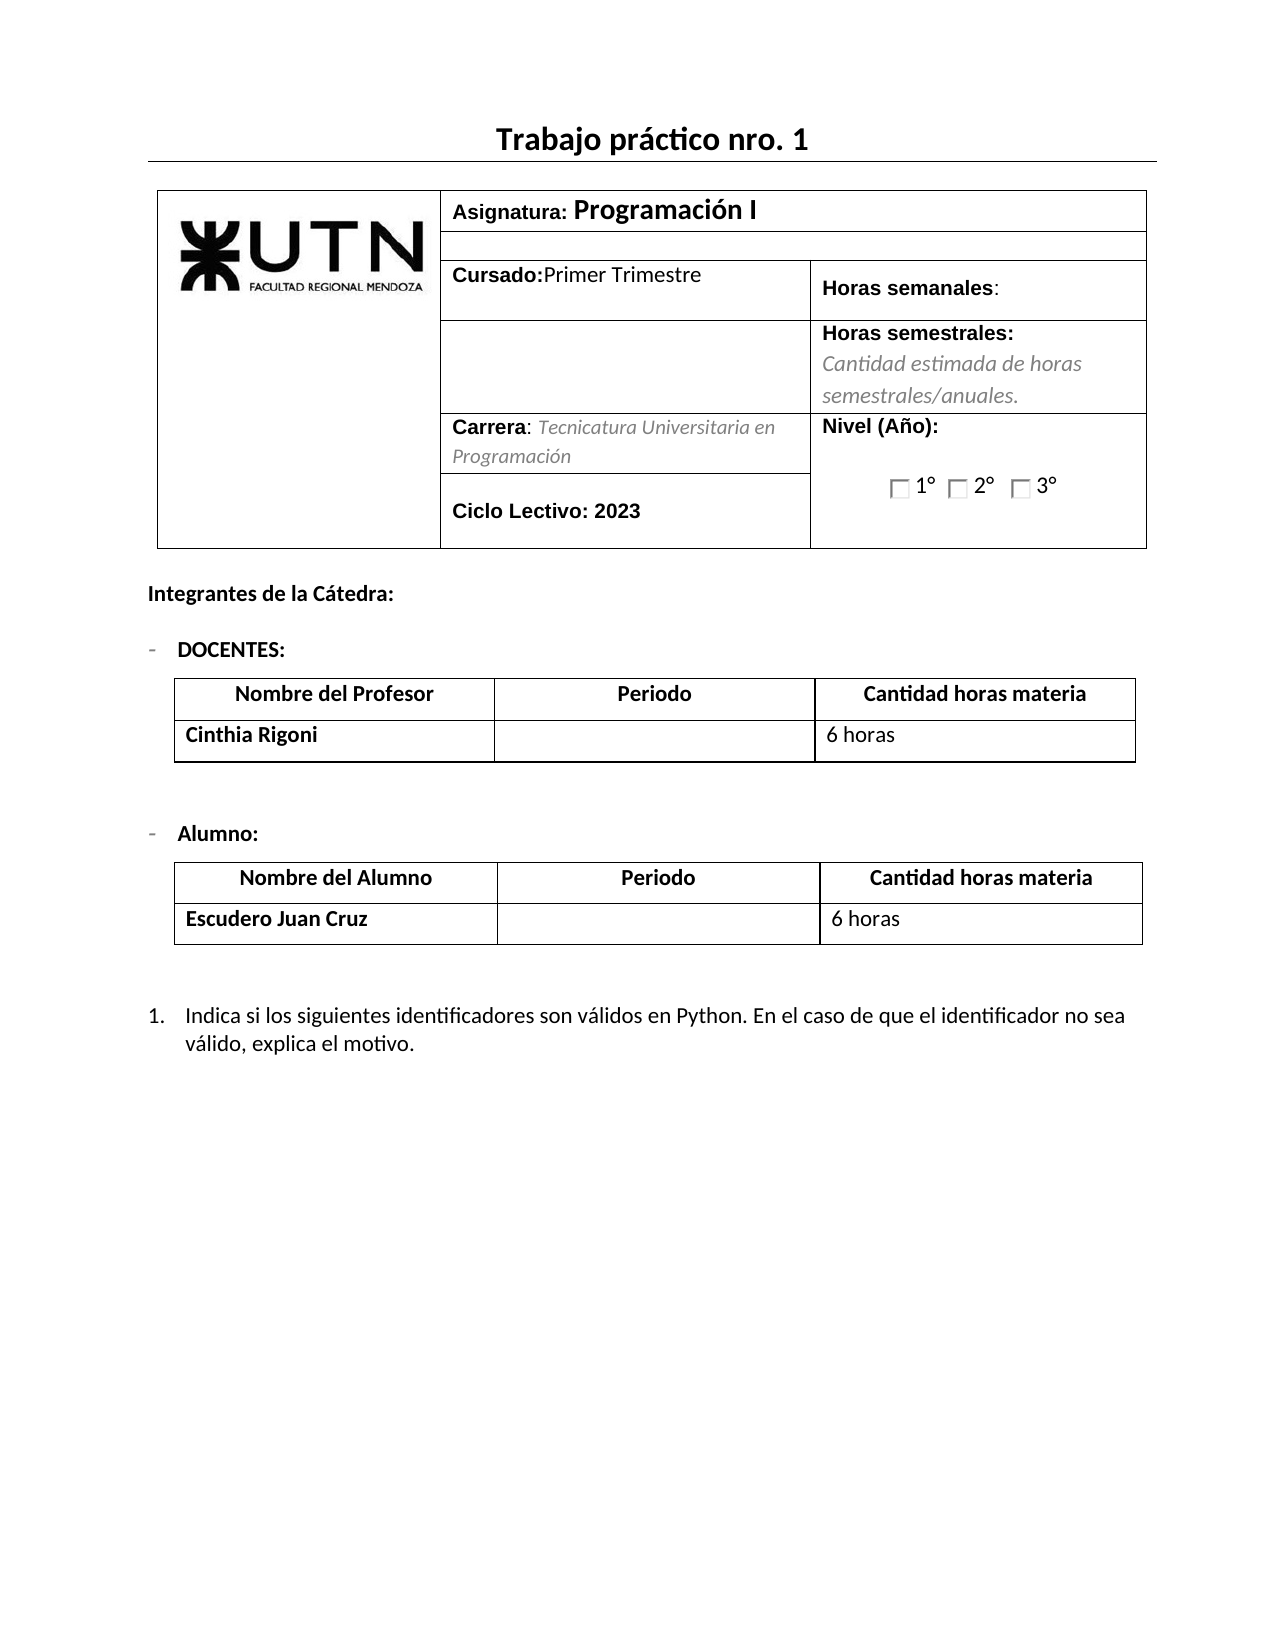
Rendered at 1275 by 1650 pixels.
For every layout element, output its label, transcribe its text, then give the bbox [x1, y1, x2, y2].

table_header Nombre del Alumno [175, 863, 497, 903]
table_header Asignatura: Programación I [441, 191, 1146, 231]
table_cell [441, 232, 1146, 259]
list Indica si los siguientes identificadores son válidos en Python. En el caso de que el identificador no sea válido, explica el motivo. [148, 1001, 1157, 1057]
table_cell Nivel (Año): [811, 414, 1146, 548]
table_cell [441, 321, 810, 413]
table_cell Ciclo Lectivo: 2023 [441, 474, 810, 548]
table_cell 6 horas [816, 721, 1135, 761]
table_cell Cinthia Rigoni [175, 721, 494, 761]
table_header Periodo [498, 863, 819, 903]
table_cell Carrera: Tecnicatura Universitaria en Programación [441, 414, 810, 473]
table_header Cantidad horas materia [821, 863, 1142, 903]
table_cell [498, 904, 819, 944]
table_cell Cursado:Primer Trimestre [441, 261, 810, 320]
table_cell 6 horas [821, 904, 1142, 944]
picture [168, 210, 432, 307]
list DOCENTES: [148, 634, 1157, 663]
table_header [158, 191, 440, 548]
text Integrantes de la Cátedra: [148, 579, 1157, 608]
table_cell Escudero Juan Cruz [175, 904, 497, 944]
table_header Cantidad horas materia [816, 679, 1135, 719]
table_cell [495, 721, 814, 761]
table_header Periodo [495, 679, 814, 719]
list Alumno: [148, 818, 1157, 848]
table_cell Horas semanales: [811, 261, 1146, 320]
table_cell Horas semestrales: Cantidad estimada de horas semestrales/anuales. [811, 321, 1146, 413]
table_header Nombre del Profesor [175, 679, 494, 719]
text Trabajo práctico nro. 1 [148, 118, 1157, 161]
